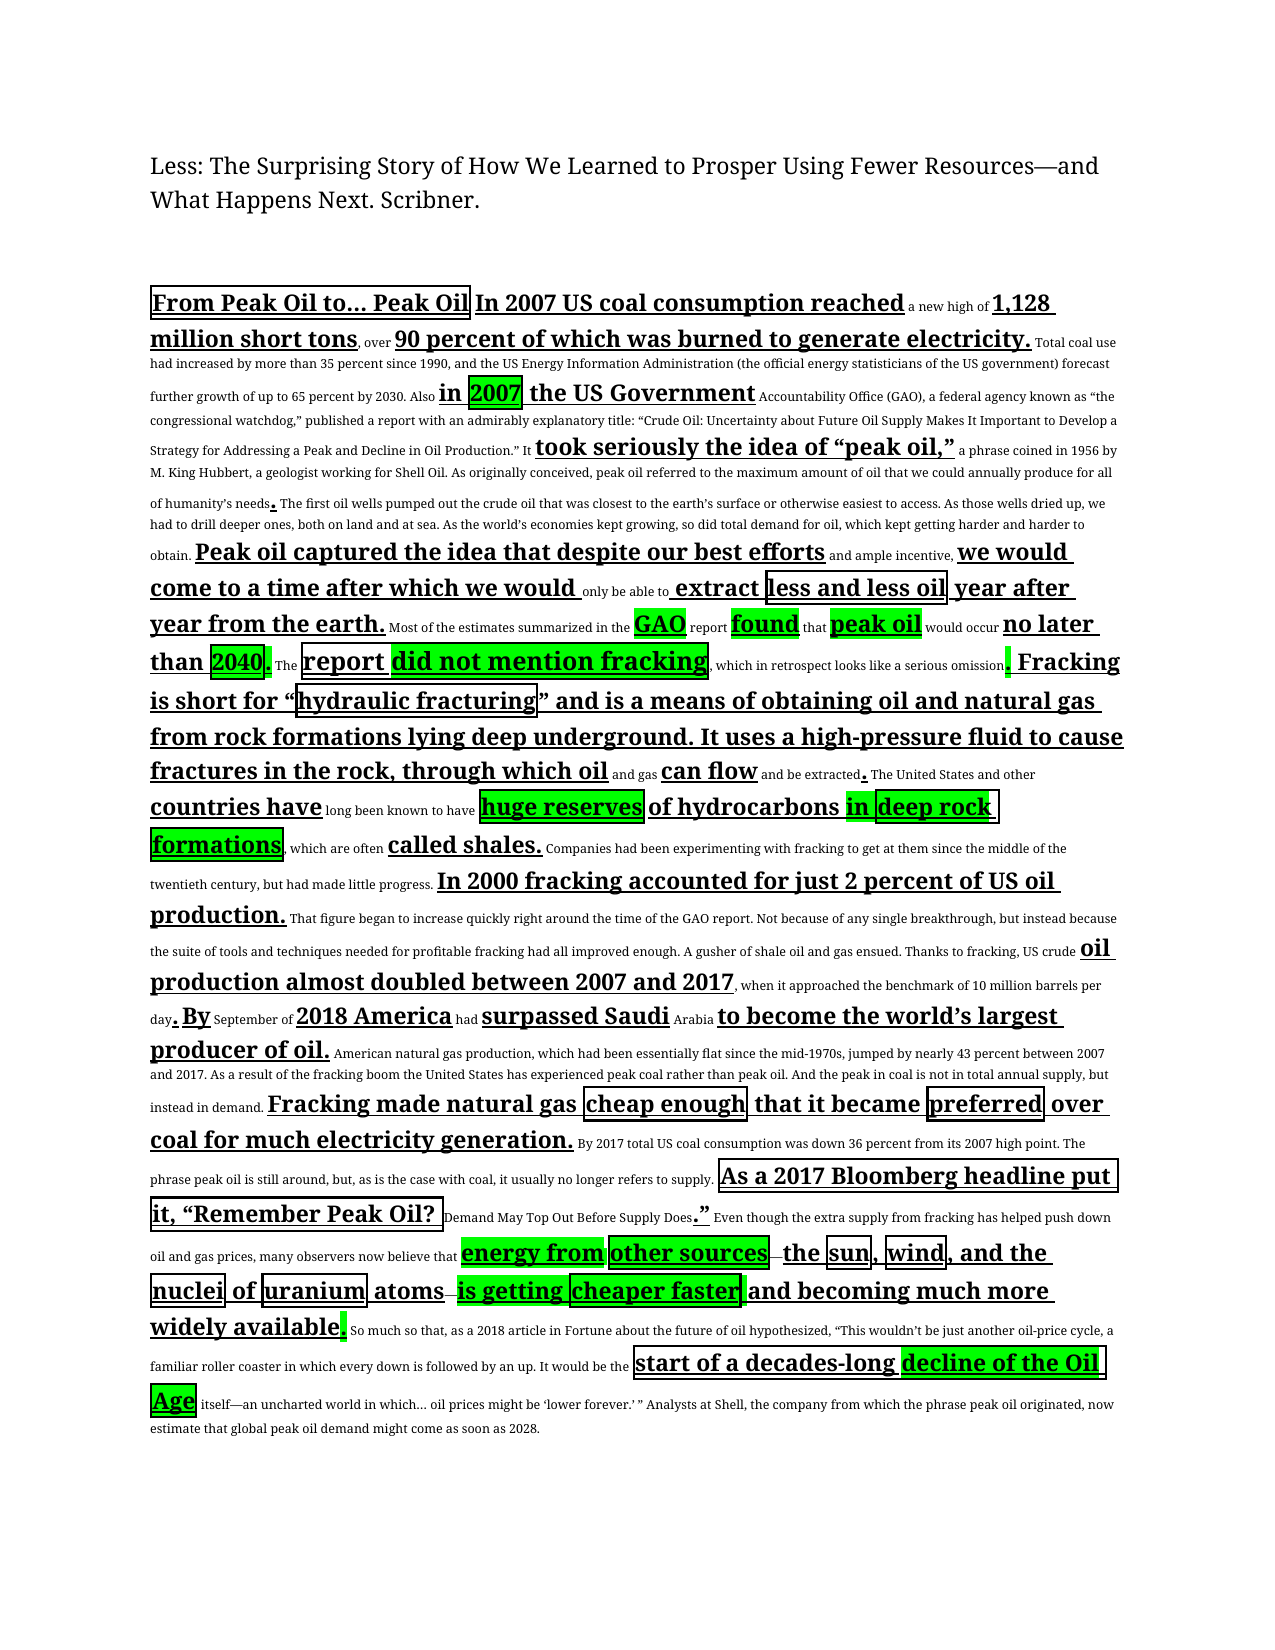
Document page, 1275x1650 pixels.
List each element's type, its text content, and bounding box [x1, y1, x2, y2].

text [150, 150, 1125, 215]
text From Peak Oil to… Peak Oil In 2007 US coal consumption reached a new high of 1,128 million short tons, over 90 percent of which was burned to generate electricity. Total coal use had increased by more than 35 percent since 1990, and the US Energy Information Administration (the official energy statisticians of the US government) forecast further growth of up to 65 percent by 2030. Also in 2007 the US Government Accountability Office (GAO), a federal agency known as “the congressional watchdog,” published a report with an admirably explanatory title: “Crude Oil: Uncertainty about Future Oil Supply Makes It Important to Develop a Strategy for Addressing a Peak and Decline in Oil Production.” It took seriously the idea of “peak oil,” a phrase coined in 1956 by M. King Hubbert, a geologist working for Shell Oil. As originally conceived, peak oil referred to the maximum amount of oil that we could annually produce for all of humanity’s needs. The first oil wells pumped out the crude oil that was closest to the earth’s surface or otherwise easiest to access. As those wells dried up, we had to drill deeper ones, both on land and at sea. As the world’s economies kept growing, so did total demand for oil, which kept getting harder and harder to obtain. Peak oil captured the idea that despite our best efforts and ample incentive, we would come to a time after which we would only be able to extract less and less oil year after year from the earth. Most of the estimates summarized in the GAO report found that peak oil would occur no later than 2040. The report did not mention fracking, which in retrospect looks like a serious omission. Fracking is short for “hydraulic fracturing” and is a means of obtaining oil and natural gas from rock formations lying deep underground. It uses a high-pressure fluid to cause fractures in the rock, through which oil and gas can flow and be extracted. The United States and other countries have long been known to have huge reserves of hydrocarbons in deep rock formations, which are often called shales. Companies had been experimenting with fracking to get at them since the middle of the twentieth century, but had made little progress. In 2000 fracking accounted for just 2 percent of US oil production. That figure began to increase quickly right around the time of the GAO report. Not because of any single breakthrough, but instead because the suite of tools and techniques needed for profitable fracking had all improved enough. A gusher of shale oil and gas ensued. Thanks to fracking, US crude oil production almost doubled between 2007 and 2017, when it approached the benchmark of 10 million barrels per day. By September of 2018 America had surpassed Saudi Arabia to become the world’s largest producer of oil. American natural gas production, which had been essentially flat since the mid-1970s, jumped by nearly 43 percent between 2007 and 2017. As a result of the fracking boom the United States has experienced peak coal rather than peak oil. And the peak in coal is not in total annual supply, but instead in demand. Fracking made natural gas cheap enough that it became preferred over coal for much electricity generation. By 2017 total US coal consumption was down 36 percent from its 2007 high point. The phrase peak oil is still around, but, as is the case with coal, it usually no longer refers to supply. As a 2017 Bloomberg headline put it, “Remember Peak Oil? Demand May Top Out Before Supply Does.” Even though the extra supply from fracking has helped push down oil and gas prices, many observers now believe that energy from other sources—the sun, wind, and the nuclei of uranium atoms—is getting cheaper faster and becoming much more widely available. So much so that, as a 2018 article in Fortune about the future of oil hypothesized, “This wouldn’t be just another oil-price cycle, a familiar roller coaster in which every down is followed by an up. It would be the start of a decades-long decline of the Oil Age itself—an uncharted world in which… oil prices might be ‘lower forever.’ ” Analysts at Shell, the company from which the phrase peak oil originated, now estimate that global peak oil demand might come as soon as 2028. [150, 284, 1125, 1437]
